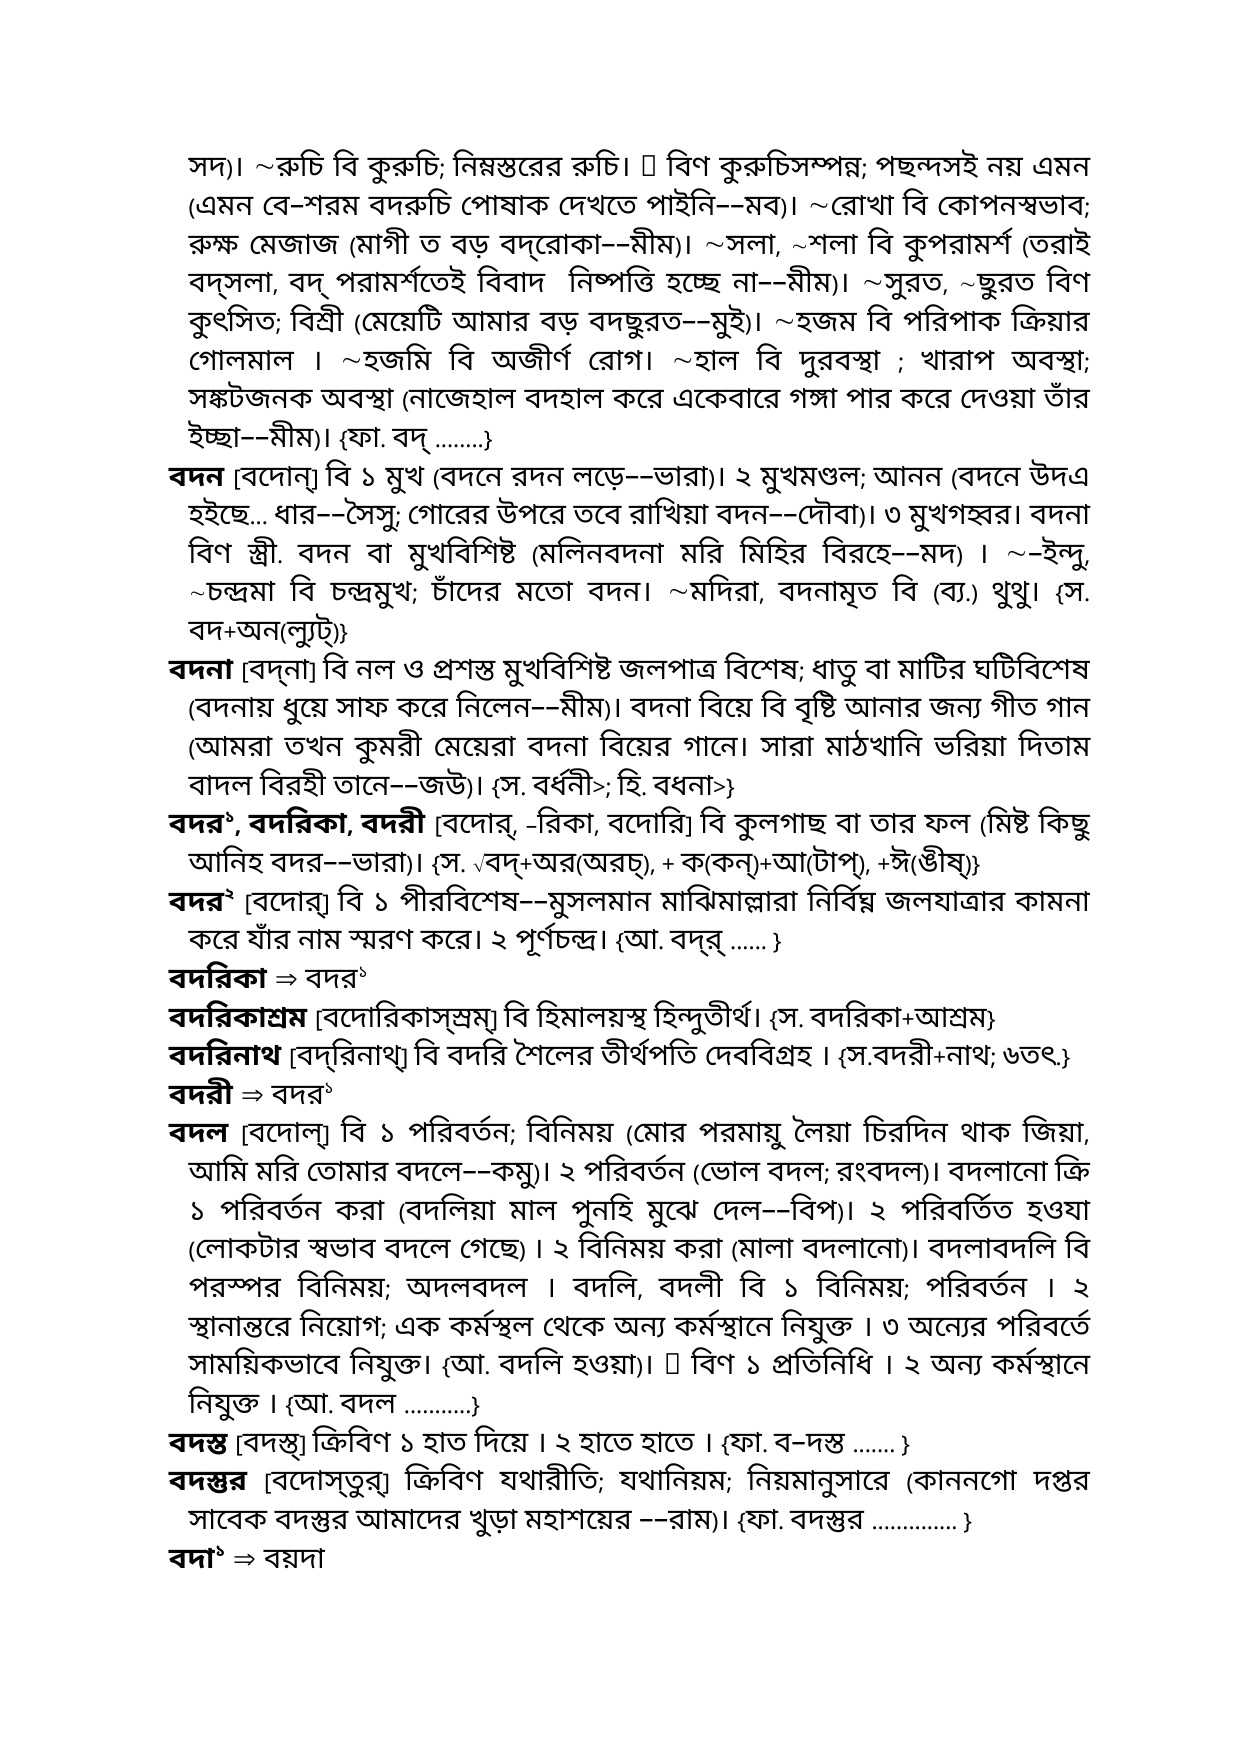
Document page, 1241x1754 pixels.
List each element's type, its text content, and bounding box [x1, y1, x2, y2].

text বদনা [বদ্‌না] বি নল ও প্রশস্ত মুখবিশিষ্ট জলপাত্র বিশেষ; ধাতু বা মাটির ঘটিবিশেষ (বদনায় ধুয়ে সাফ করে নিলেন––মীম)। বদনা বিয়ে বি বৃষ্টি আনার জন্য গীত গান (আমরা তখন কুমরী মেয়েরা বদনা বিয়ের গানে। সারা মাঠখানি ভরিয়া দিতাম বাদল বিরহী তানে––জউ)। {স. বর্ধনী>; হি. বধনা>} [169, 652, 1090, 807]
text বদস্ত [বদস্ত্‌] ক্রিবিণ ১ হাত দিয়ে । ২ হাতে হাতে । {ফা. ব–দস্ত ....... } [169, 1425, 1090, 1464]
text বদরিকাশ্রম [বদোরিকাস্‌স্রম্‌] বি হিমালয়স্থ হিন্দুতীর্থ। {স. বদরিকা+আশ্রম} [169, 1000, 1090, 1039]
text বদরী বদর১ [169, 1077, 1090, 1116]
text বদস্তুর [বদোস্‌তুর্‌] ক্রিবিণ যথারীতি; যথানিয়ম; নিয়মানুসারে (কাননগো দপ্তর সাবেক বদস্তুর আমাদের খুড়া মহাশয়ের ––রাম)। {ফা. বদস্তুর .............. } [169, 1464, 1090, 1541]
text বদরিনাথ [বদ্‌রিনাথ্‌] বি বদরি শৈলের তীর্থপতি দেববিগ্রহ । {স.বদরী+নাথ; ৬তৎ.} [169, 1039, 1090, 1077]
text বদন [বদোন্‌] বি ১ মুখ (বদনে রদন লড়ে––ভারা)। ২ মুখমণ্ডল; আনন (বদনে উদএ হইছে... ধার––সৈসু; গোরের উপরে তবে রাখিয়া বদন––দৌবা)। ৩ মুখগহ্বর। বদনা বিণ স্ত্রী. বদন বা মুখবিশিষ্ট (মলিনবদনা মরি মিহির বিরহে––মদ) । –ইন্দু, চন্দ্রমা বি চন্দ্রমুখ; চাঁদের মতো বদন। মদিরা, বদনামৃত বি (ব্য.) থুথু। {স. বদ+অন(ল্যুট্‌)} [169, 459, 1090, 652]
text বদরিকা বদর১ [169, 962, 1090, 1000]
text বদল [বদোল্‌] বি ১ পরিবর্তন; বিনিময় (মোর পরমায়ু লৈয়া চিরদিন থাক জিয়া, আমি মরি তোমার বদলে––কমু)। ২ পরিবর্তন (ভোল বদল; রংবদল)। বদলানো ক্রি ১ পরিবর্তন করা (বদলিয়া মাল পুনহি মুঝে দেল––বিপ)। ২ পরিবর্তিত হওযা (লোকটার স্বভাব বদলে গেছে) । ২ বিনিময় করা (মালা বদলানো)। বদলাবদলি বি পরস্পর বিনিময়; অদলবদল । বদলি, বদলী বি ১ বিনিময়; পরিবর্তন । ২ স্থানান্তরে নিয়োগ; এক কর্মস্থল থেকে অন্য কর্মস্থানে নিযুক্ত । ৩ অন্যের পরিবর্তে সাময়িকভাবে নিযুক্ত। {আ. বদলি হওয়া)। বিণ ১ প্রতিনিধি । ২ অন্য কর্মস্থানে নিযুক্ত । {আ. বদল ...........} [169, 1116, 1090, 1425]
text বদর২ [বদোর্‌] বি ১ পীরবিশেষ––মুসলমান মাঝিমাল্লারা নির্বিঘ্ন জলযাত্রার কামনা করে যাঁর নাম স্মরণ করে। ২ পূর্ণচন্দ্র। {আ. বদ্‌র্‌ ...... } [169, 884, 1090, 962]
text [169, 150, 1090, 459]
text বদর১, বদরিকা, বদরী [বদোর্‌, –রিকা, বদোরি] বি কুলগাছ বা তার ফল (মিষ্ট কিছু আনিহ বদর––ভারা)। {স. বদ্‌+অর(অরচ্‌), + ক(কন্‌)+আ(টাপ্‌), +ঈ(ঙীষ্‌)} [169, 807, 1090, 884]
text বদা১ বয়দা [169, 1541, 1090, 1580]
